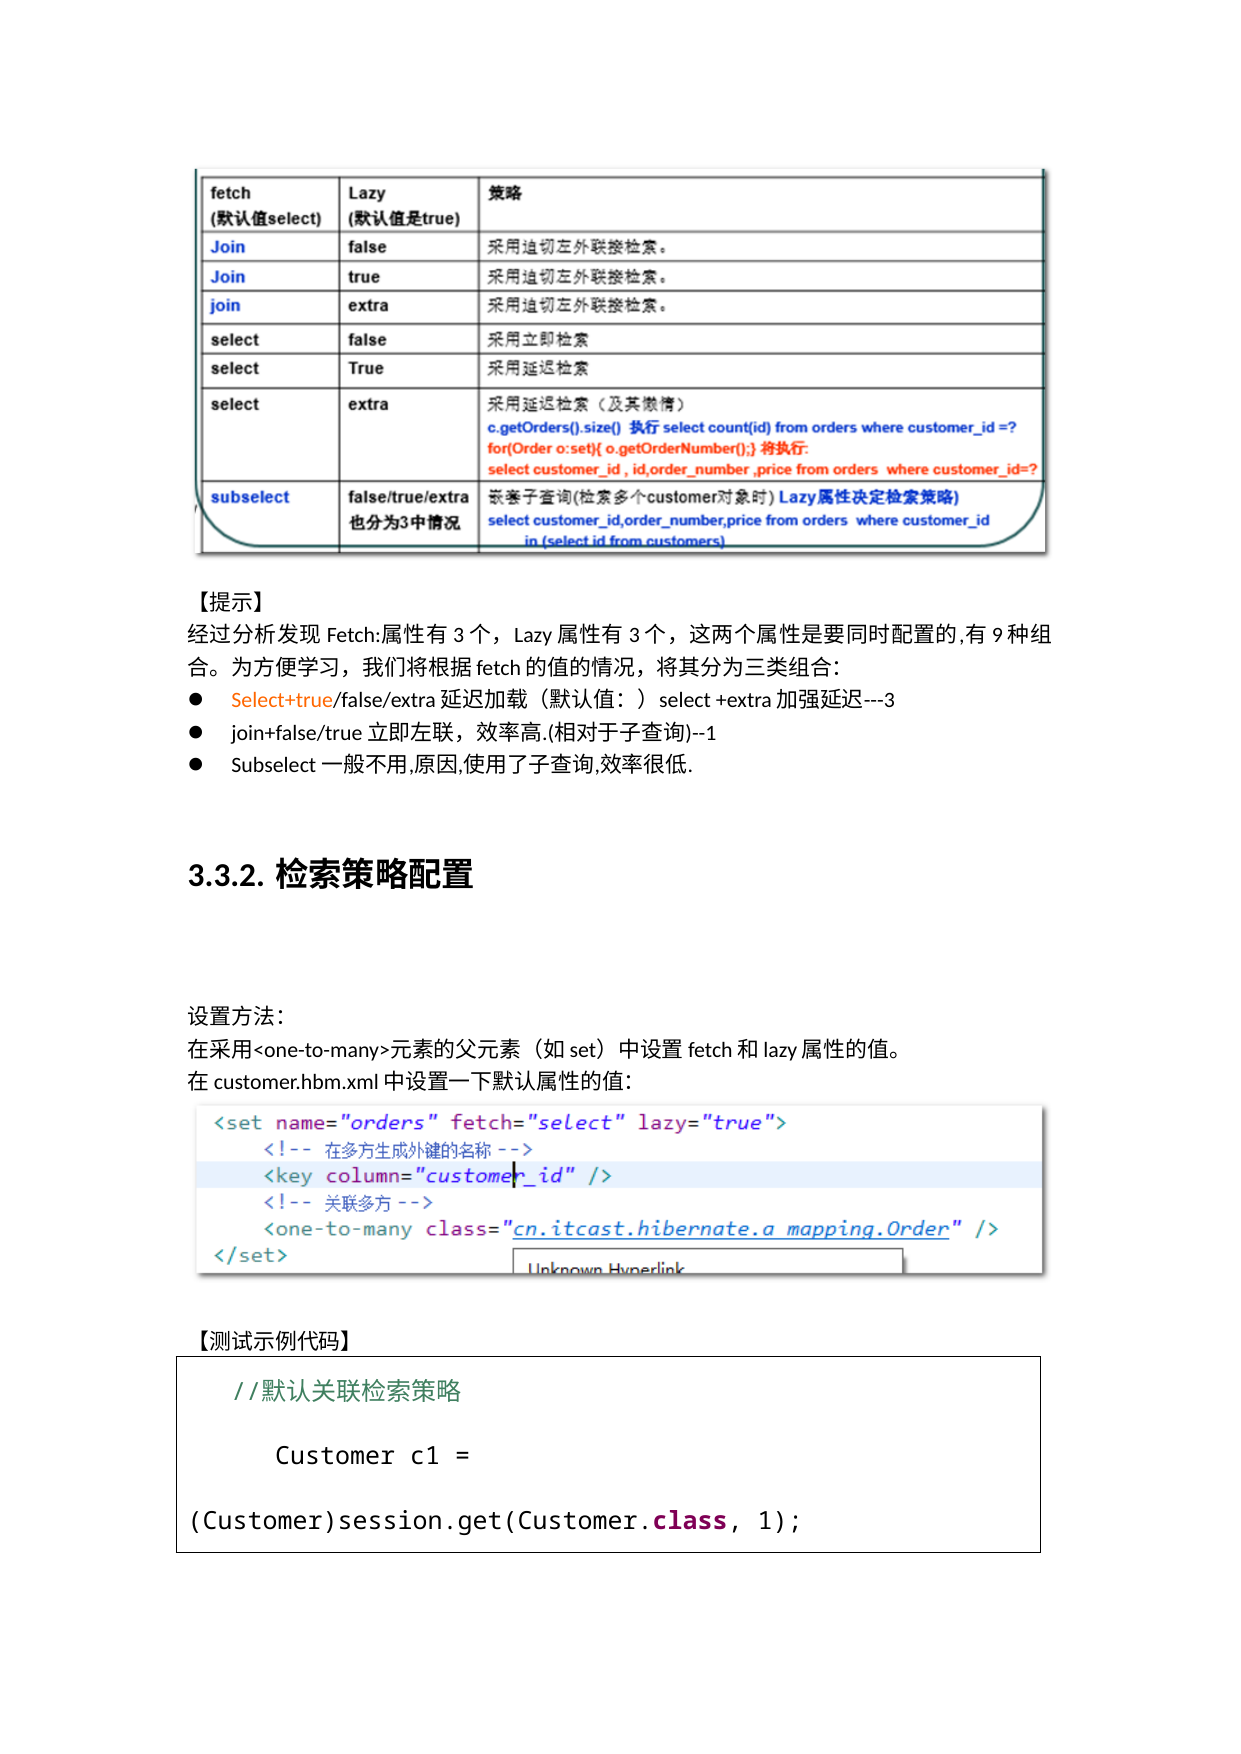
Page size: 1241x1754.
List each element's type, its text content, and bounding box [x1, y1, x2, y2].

text 【提示】 [187, 584, 1053, 617]
subtitle 检索策略配置 [187, 839, 1053, 904]
list Select+true/false/extra延迟加载（默认值：）select +extra加强延迟---3 [187, 682, 1053, 714]
picture [187, 1096, 1052, 1283]
text 设置方法： [187, 999, 1053, 1031]
text 在customer.hbm.xml中设置一下默认属性的值： [187, 1064, 1053, 1096]
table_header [177, 1357, 1040, 1552]
list Subselect 一般不用,原因,使用了子查询,效率很低. [187, 747, 1053, 779]
text 【测试示例代码】 [187, 1324, 1053, 1356]
list join+false/true立即左联，效率高.(相对于子查询)--1 [187, 714, 1053, 747]
text 在采用<one-to-many>元素的父元素（如set）中设置fetch和lazy属性的值。 [187, 1031, 1053, 1064]
text 经过分析发现Fetch:属性有3个，Lazy属性有3个，这两个属性是要同时配置的,有9种组合。为方便学习，我们将根据fetch的值的情况，将其分为三类组合： [187, 617, 1053, 682]
picture [187, 162, 1053, 561]
